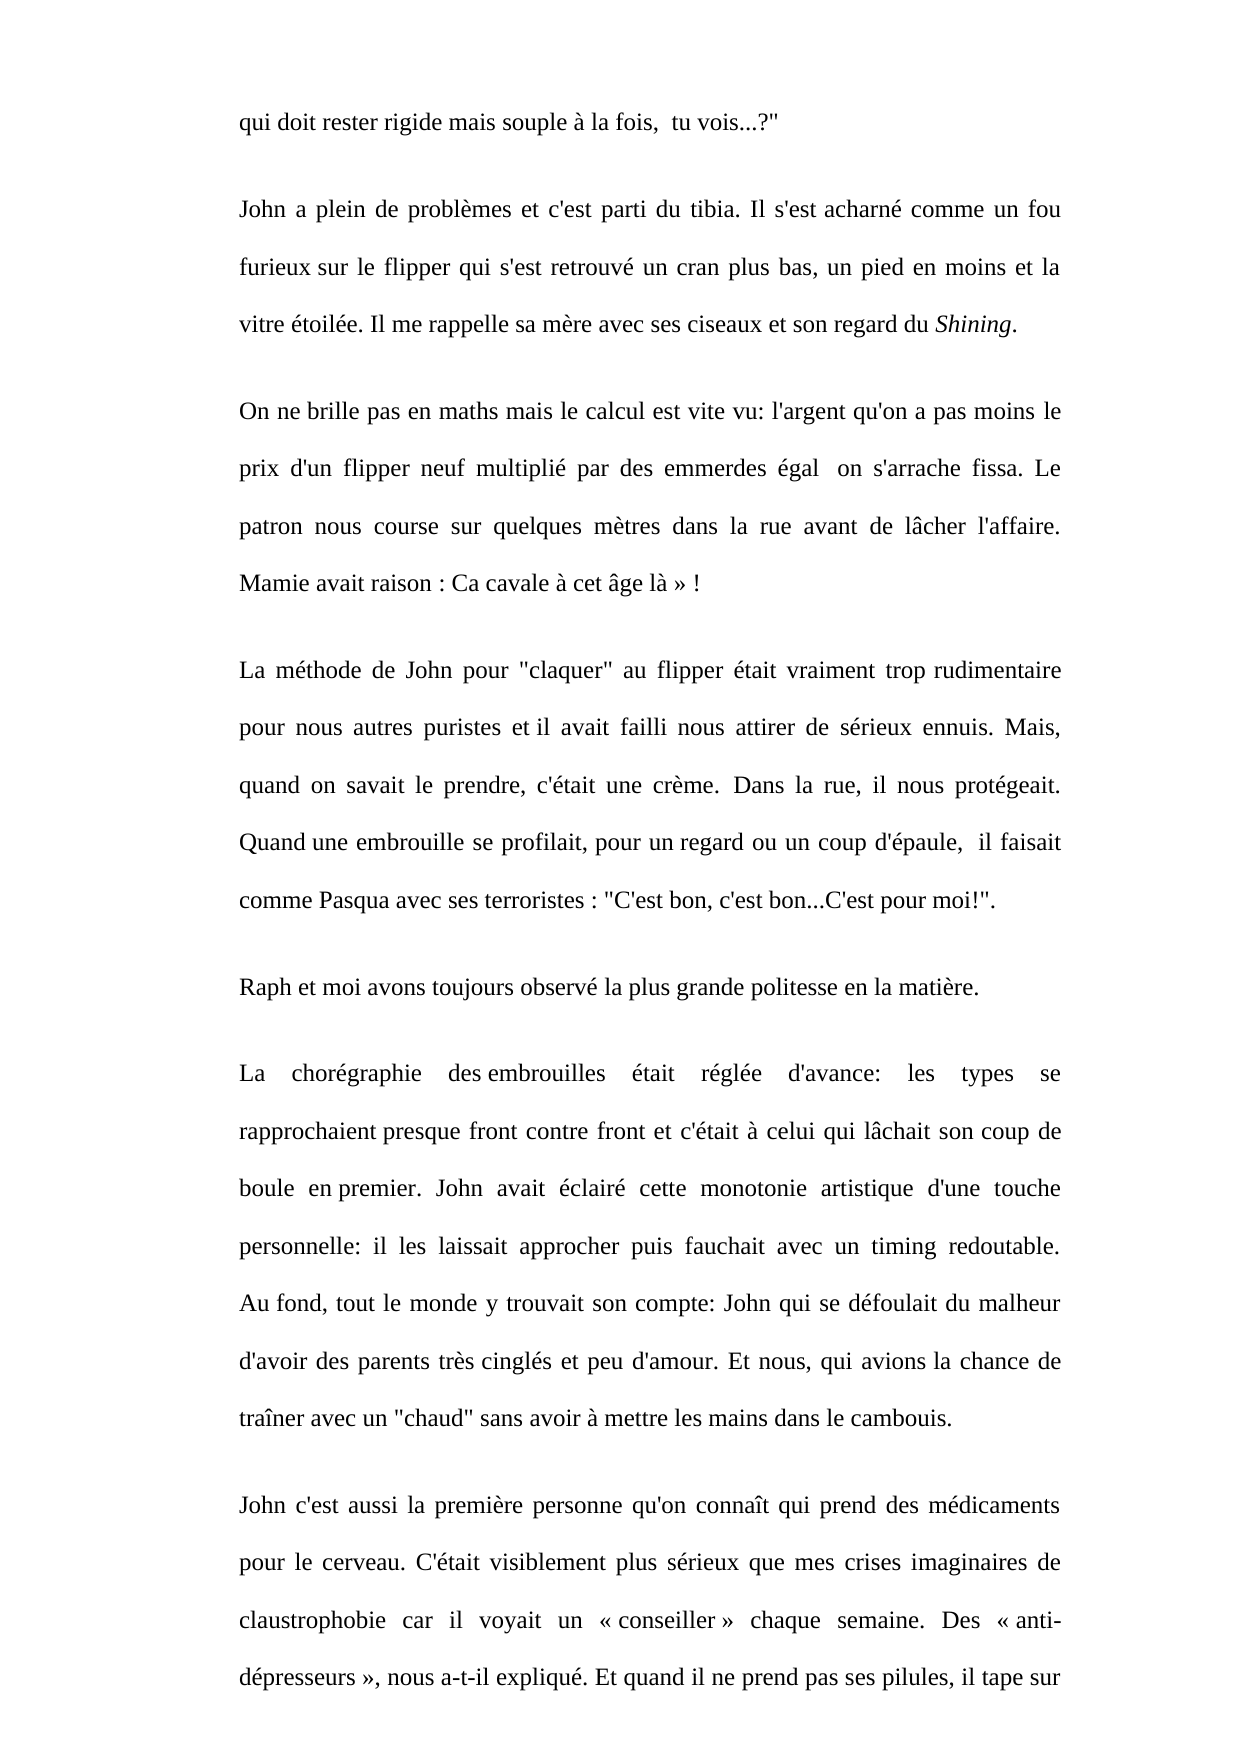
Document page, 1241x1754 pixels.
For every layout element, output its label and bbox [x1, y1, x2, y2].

table_header [238, 77, 1063, 1693]
